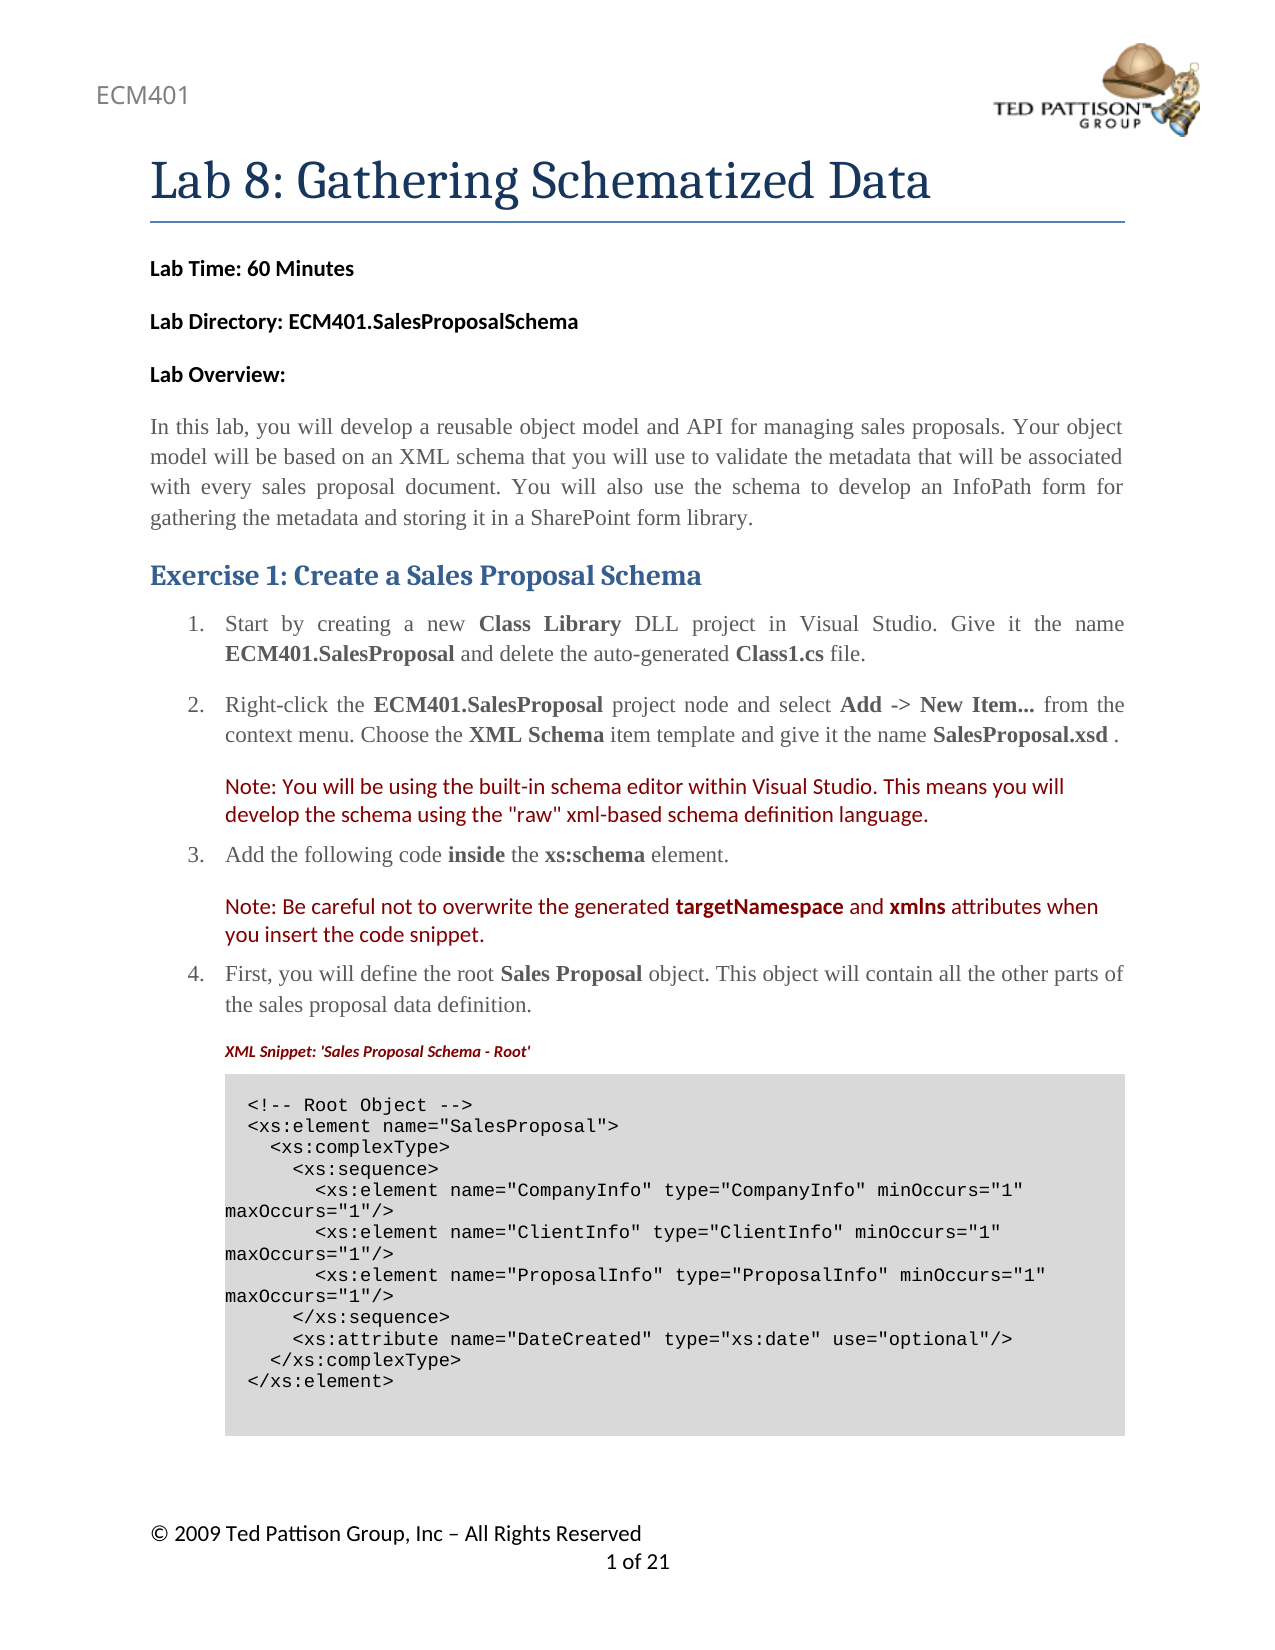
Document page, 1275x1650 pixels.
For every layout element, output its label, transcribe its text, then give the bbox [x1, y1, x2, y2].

list Start by creating a new Class Library DLL project in Visual Studio. Give it the name ECM401.SalesProposal and delete the auto-generated Class1.cs file. [187, 610, 1125, 666]
list Right-click the ECM401.SalesProposal project node and select Add -> New Item... from the context menu. Choose the XML Schema item template and give it the name SalesProposal.xsd . [187, 691, 1125, 748]
list Add the following code inside the xs:schema element. [187, 841, 1125, 867]
text Note: You will be using the built-in schema editor within Visual Studio. This means you will develop the schema using the "raw" xml-based schema definition language. [225, 772, 1125, 828]
subtitle Exercise 1: Create a Sales Proposal Schema [150, 559, 1125, 592]
text Note: Be careful not to overwrite the generated targetNamespace and xmlns attributes when you insert the code snippet. [225, 892, 1125, 948]
text XML Snippet: 'Sales Proposal Schema - Root' [225, 1042, 1125, 1062]
list First, you will define the root Sales Proposal object. This object will contain all the other parts of the sales proposal data definition. [187, 961, 1125, 1017]
text In this lab, you will develop a reusable object model and API for managing sales proposals. Your object model will be based on an XML schema that you will use to validate the metadata that will be associated with every sales proposal document. You will also use the schema to develop an InfoPath form for gathering the metadata and storing it in a SharePoint form library. [150, 413, 1125, 530]
picture [993, 43, 1200, 137]
text <!-- Root Object --> <xs:element name="SalesProposal"> <xs:complexType> <xs:sequence> <xs:element name="CompanyInfo" type="CompanyInfo" minOccurs="1" maxOccurs="1"/> <xs:element name="ClientInfo" type="ClientInfo" minOccurs="1" maxOccurs="1"/> <xs:element name="ProposalInfo" type="ProposalInfo" minOccurs="1" maxOccurs="1"/> </xs:sequence> <xs:attribute name="DateCreated" type="xs:date" use="optional"/> </xs:complexType> </xs:element> [225, 1074, 1125, 1436]
text Lab Overview: [150, 360, 1125, 388]
text Lab Directory: ECM401.SalesProposalSchema [150, 307, 1125, 335]
text Lab Time: 60 Minutes [150, 254, 1125, 282]
title Lab 8: Gathering Schematized Data [150, 150, 1125, 221]
